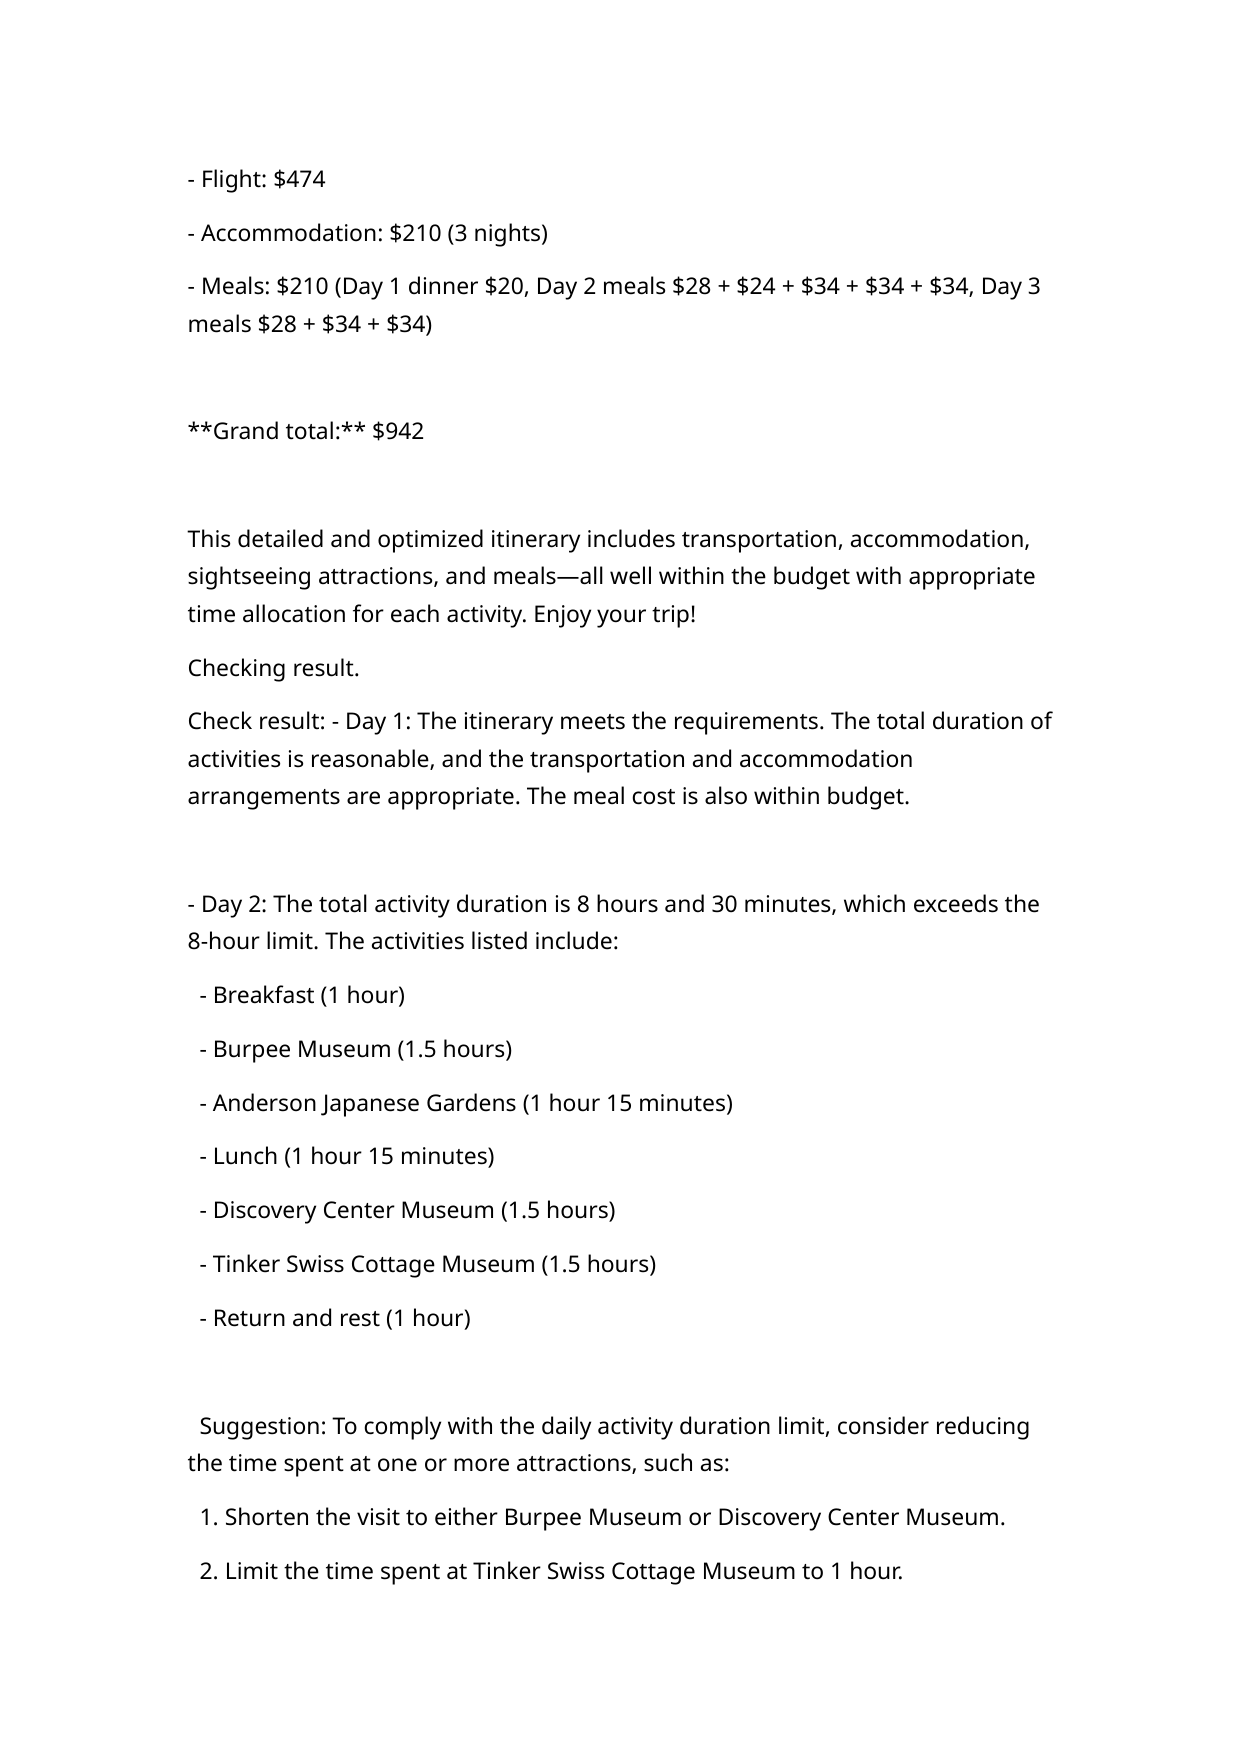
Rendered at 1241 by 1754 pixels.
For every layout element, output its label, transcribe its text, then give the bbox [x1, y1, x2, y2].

text - Burpee Museum (1.5 hours) [187, 1032, 1053, 1064]
text - Day 2: The total activity duration is 8 hours and 30 minutes, which exceeds the 8-hour limit. The activities listed include: [187, 887, 1053, 957]
text 2. Limit the time spent at Tinker Swiss Cottage Museum to 1 hour. [187, 1554, 1053, 1586]
text - Accommodation: $210 (3 nights) [187, 216, 1053, 248]
text Check result: - Day 1: The itinerary meets the requirements. The total duration of activities is reasonable, and the transportation and accommodation arrangements are appropriate. The meal cost is also within budget. [187, 705, 1053, 812]
text - Return and rest (1 hour) [187, 1301, 1053, 1334]
text - Meals: $210 (Day 1 dinner $20, Day 2 meals $28 + $24 + $34 + $34 + $34, Day 3 meals $28 + $34 + $34) [187, 270, 1053, 339]
text **Grand total:** $942 [187, 415, 1053, 447]
text Checking result. [187, 651, 1053, 683]
text 1. Shorten the visit to either Burpee Museum or Discovery Center Museum. [187, 1500, 1053, 1533]
text - Breakfast (1 hour) [187, 978, 1053, 1011]
text - Lunch (1 hour 15 minutes) [187, 1140, 1053, 1172]
text - Discovery Center Museum (1.5 hours) [187, 1193, 1053, 1226]
text - Anderson Japanese Gardens (1 hour 15 minutes) [187, 1086, 1053, 1118]
text - Tinker Swiss Cottage Museum (1.5 hours) [187, 1247, 1053, 1280]
text This detailed and optimized itinerary includes transportation, accommodation, sightseeing attractions, and meals—all well within the budget with appropriate time allocation for each activity. Enjoy your trip! [187, 522, 1053, 629]
text - Flight: $474 [187, 162, 1053, 194]
text Suggestion: To comply with the daily activity duration limit, consider reducing the time spent at one or more attractions, such as: [187, 1409, 1053, 1479]
